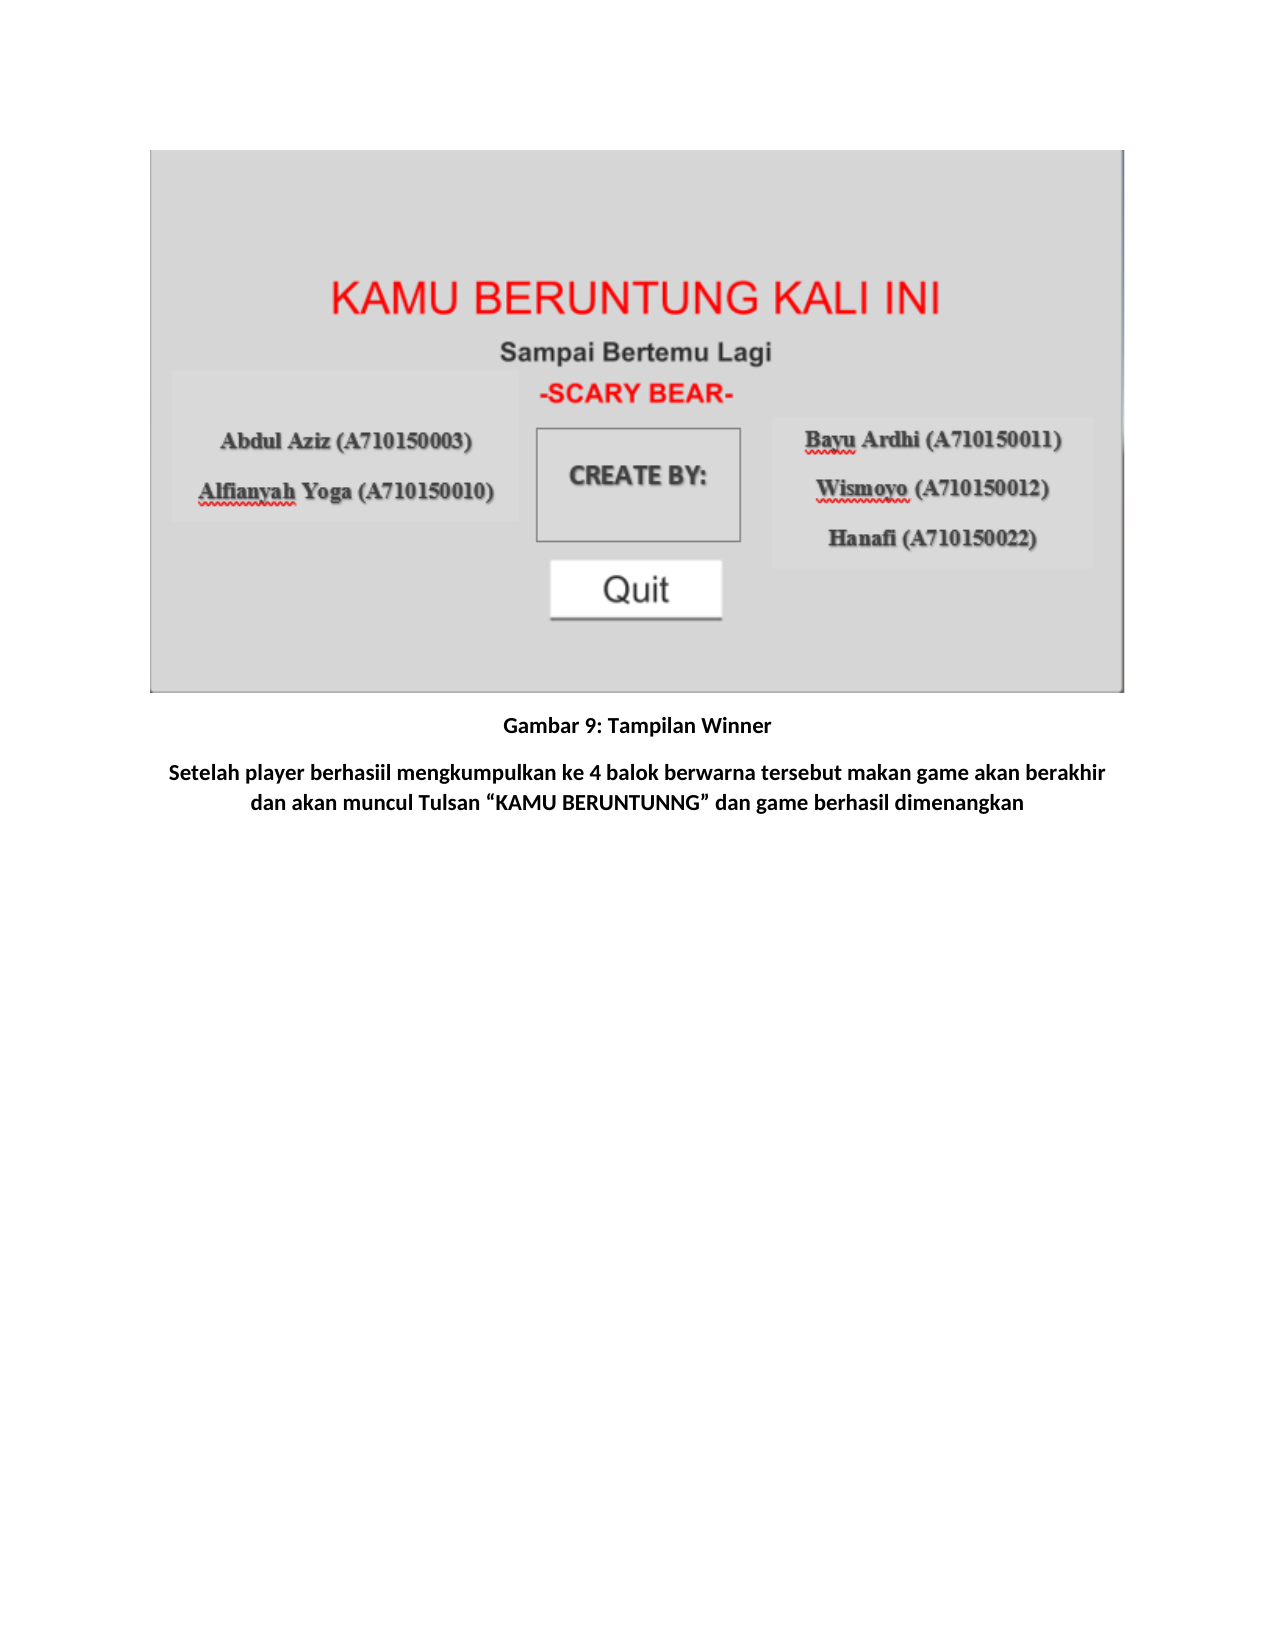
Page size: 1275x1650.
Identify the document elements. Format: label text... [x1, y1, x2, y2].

picture [150, 150, 1125, 693]
text Gambar 9: Tampilan Winner [150, 711, 1125, 739]
text Setelah player berhasiil mengkumpulkan ke 4 balok berwarna tersebut makan game akan berakhir dan akan muncul Tulsan “KAMU BERUNTUNNG” dan game berhasil dimenangkan [150, 758, 1125, 816]
